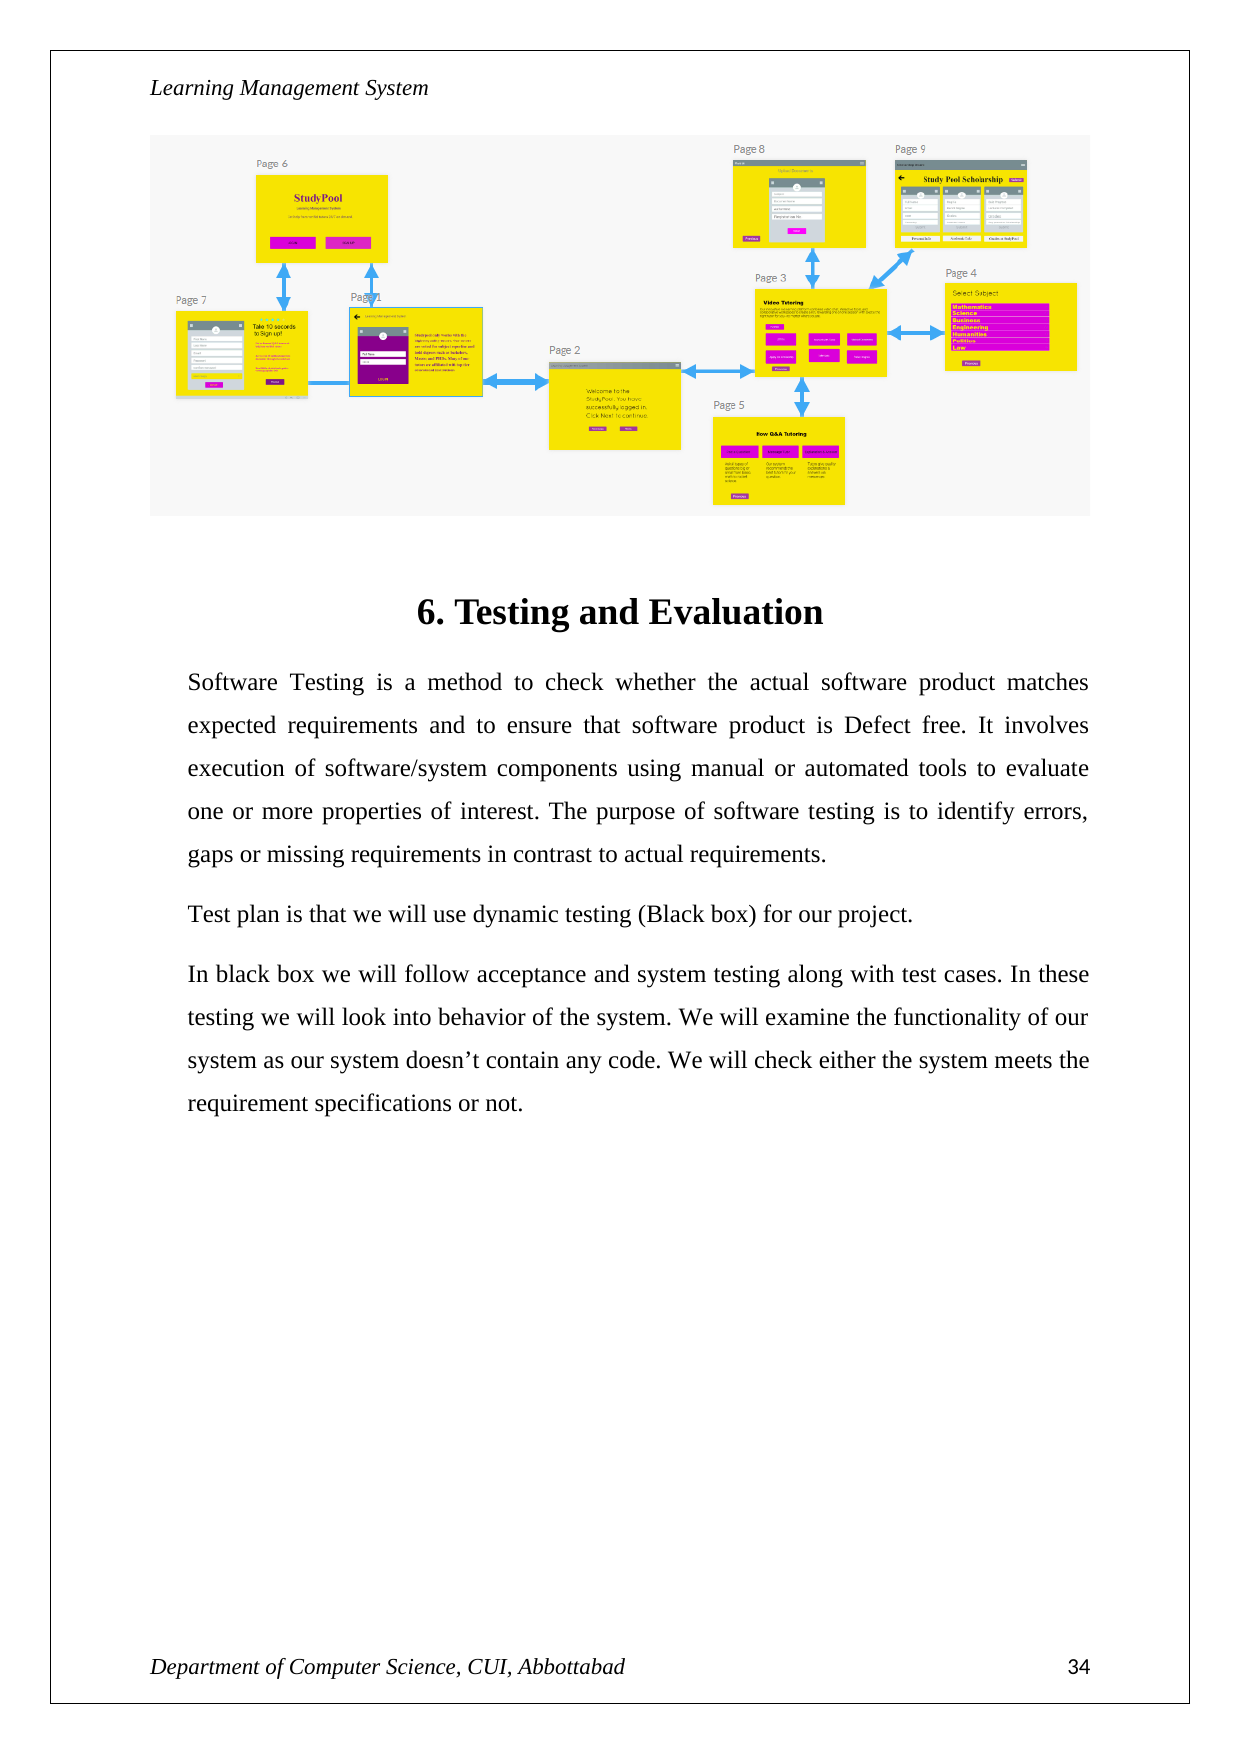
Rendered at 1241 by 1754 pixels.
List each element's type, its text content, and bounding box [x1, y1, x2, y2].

list Testing and Evaluation [150, 590, 1090, 633]
picture [150, 135, 1091, 516]
text Test plan is that we will use dynamic testing (Black box) for our project. [187, 899, 1090, 928]
text Software Testing is a method to check whether the actual software product matches expected requirements and to ensure that software product is Defect free. It involves execution of software/system components using manual or automated tools to evaluate one or more properties of interest. The purpose of software testing is to identify errors, gaps or missing requirements in contrast to actual requirements. [187, 667, 1090, 868]
text In black box we will follow acceptance and system testing along with test cases. In these testing we will look into behavior of the system. We will examine the functionality of our system as our system doesn’t contain any code. We will check either the system meets the requirement specifications or not. [187, 959, 1090, 1117]
